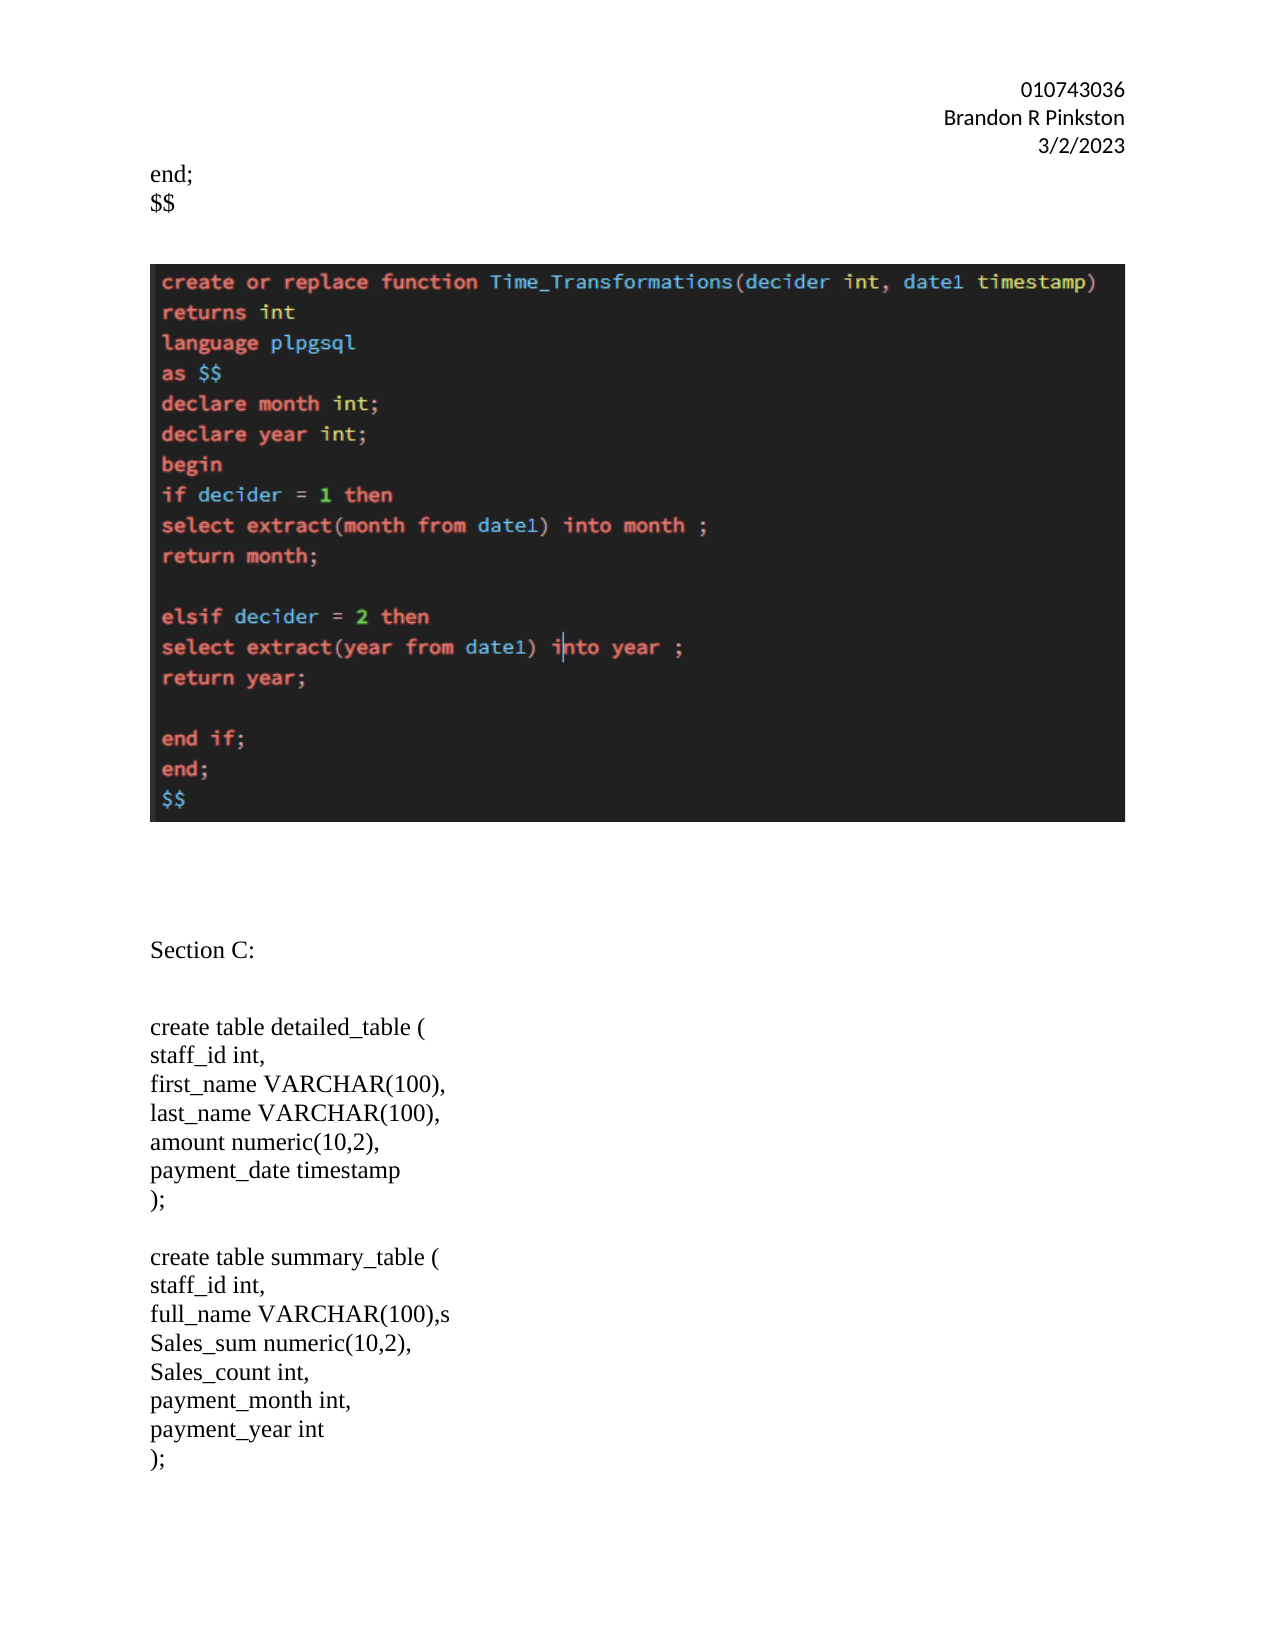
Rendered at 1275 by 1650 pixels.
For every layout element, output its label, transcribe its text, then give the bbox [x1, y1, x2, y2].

text create table detailed_table ( [150, 1012, 1125, 1041]
text full_name VARCHAR(100),s [150, 1299, 1125, 1328]
text payment_year int [150, 1414, 1125, 1443]
picture [150, 264, 1125, 822]
text amount numeric(10,2), [150, 1127, 1125, 1156]
text ); [150, 1443, 1125, 1472]
text staff_id int, [150, 1041, 1125, 1069]
text Sales_sum numeric(10,2), [150, 1328, 1125, 1357]
text Sales_count int, [150, 1357, 1125, 1386]
text last_name VARCHAR(100), [150, 1098, 1125, 1127]
text staff_id int, [150, 1271, 1125, 1299]
text first_name VARCHAR(100), [150, 1069, 1125, 1098]
text end; [150, 159, 1125, 188]
text create table summary_table ( [150, 1242, 1125, 1271]
text Section C: [150, 935, 1125, 964]
text payment_month int, [150, 1386, 1125, 1414]
text ); [150, 1184, 1125, 1213]
text $$ [150, 188, 1125, 217]
text payment_date timestamp [150, 1156, 1125, 1184]
